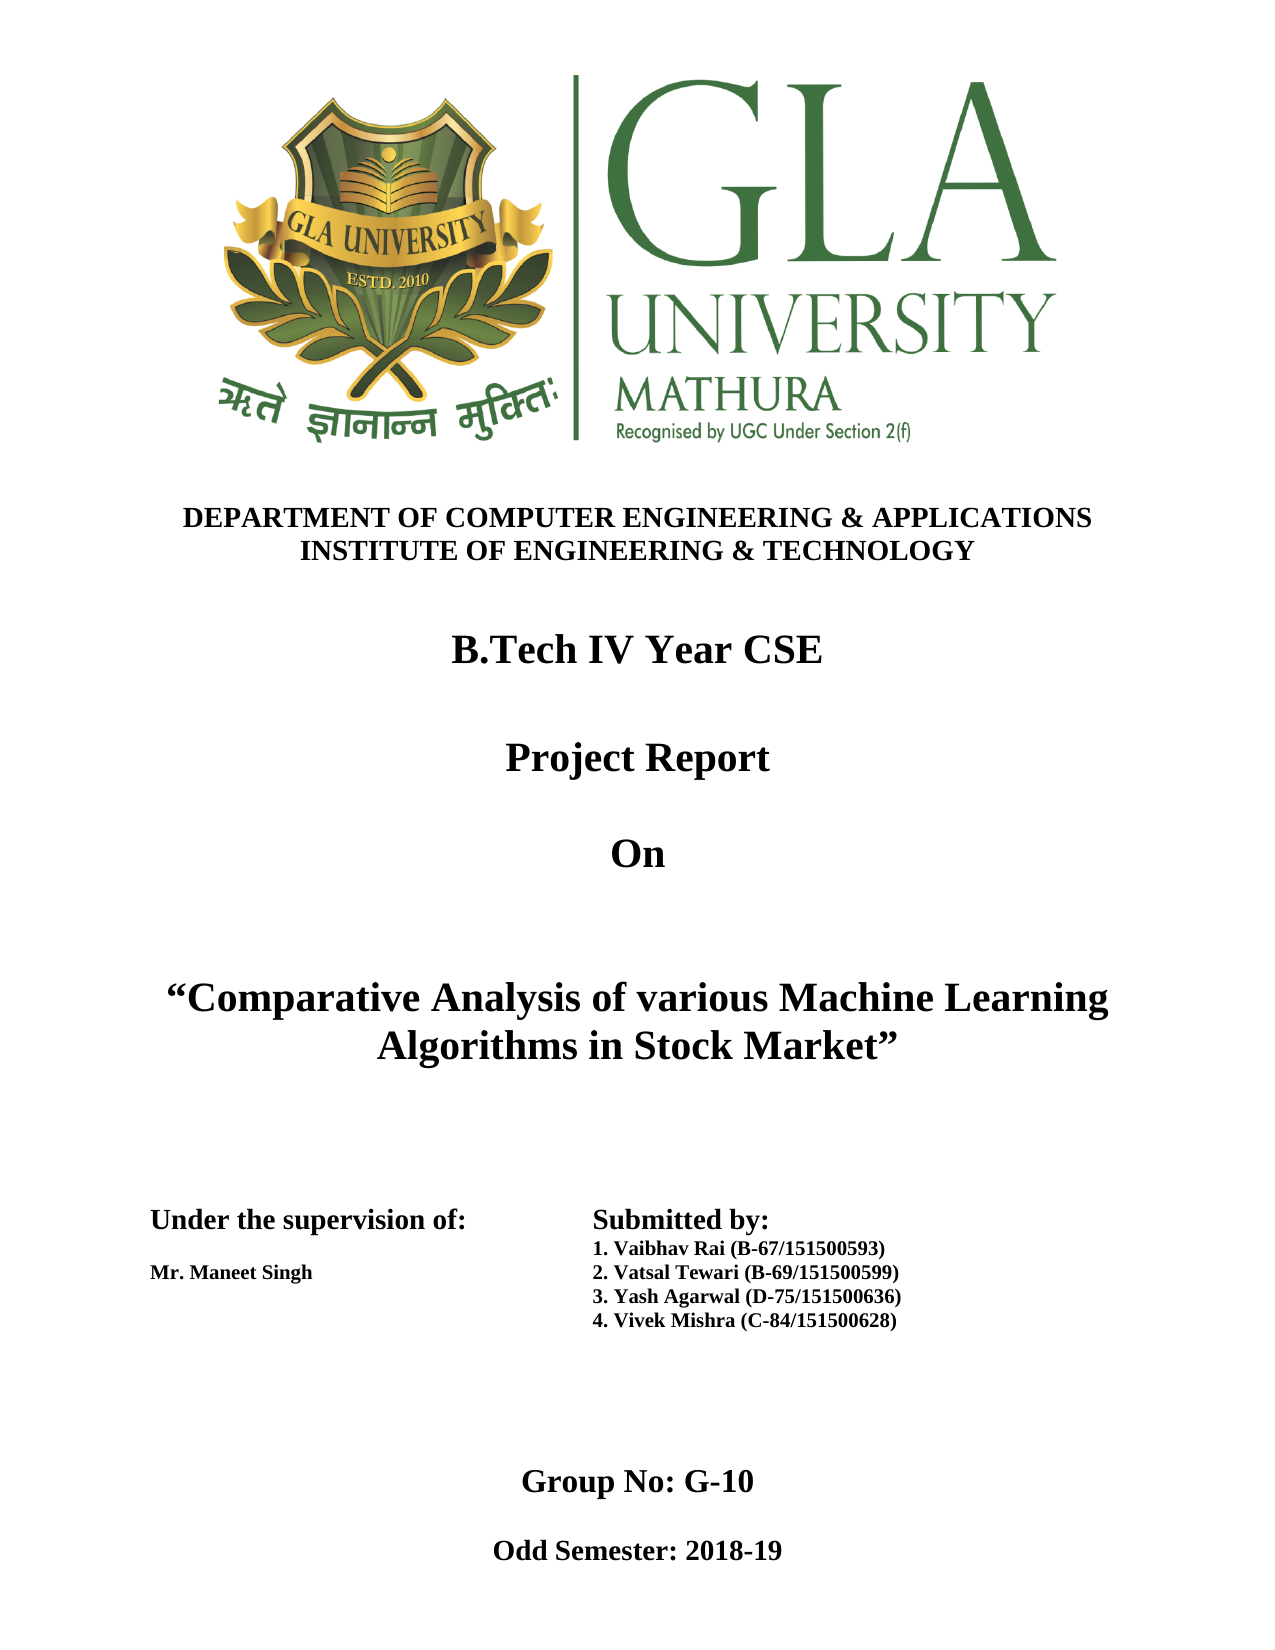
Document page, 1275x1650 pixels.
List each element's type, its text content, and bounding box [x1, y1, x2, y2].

text 1. Vaibhav Rai (B-67/151500593) [150, 1236, 1125, 1260]
text Odd Semester: 2018-19 [150, 1533, 1125, 1567]
text Project Report [150, 733, 1125, 781]
picture [218, 75, 1057, 443]
text On [150, 828, 1125, 876]
text Mr. Maneet Singh 2. Vatsal Tewari (B-69/151500599) [150, 1260, 1125, 1284]
text department of Computer Engineering & Applications [150, 500, 1125, 533]
text Under the supervision of: Submitted by: [150, 1202, 1125, 1236]
text 3. Yash Agarwal (D-75/151500636) [150, 1284, 1125, 1308]
text 4. Vivek Mishra (C-84/151500628) [519, 1308, 1125, 1332]
text Group No: G-10 [150, 1461, 1125, 1500]
text B.Tech IV Year CSE [150, 624, 1125, 672]
text “Comparative Analysis of various Machine Learning Algorithms in Stock Market” [150, 972, 1125, 1068]
text INSTITUTE OF ENGINEERING & TECHNOLOGY [150, 533, 1125, 567]
